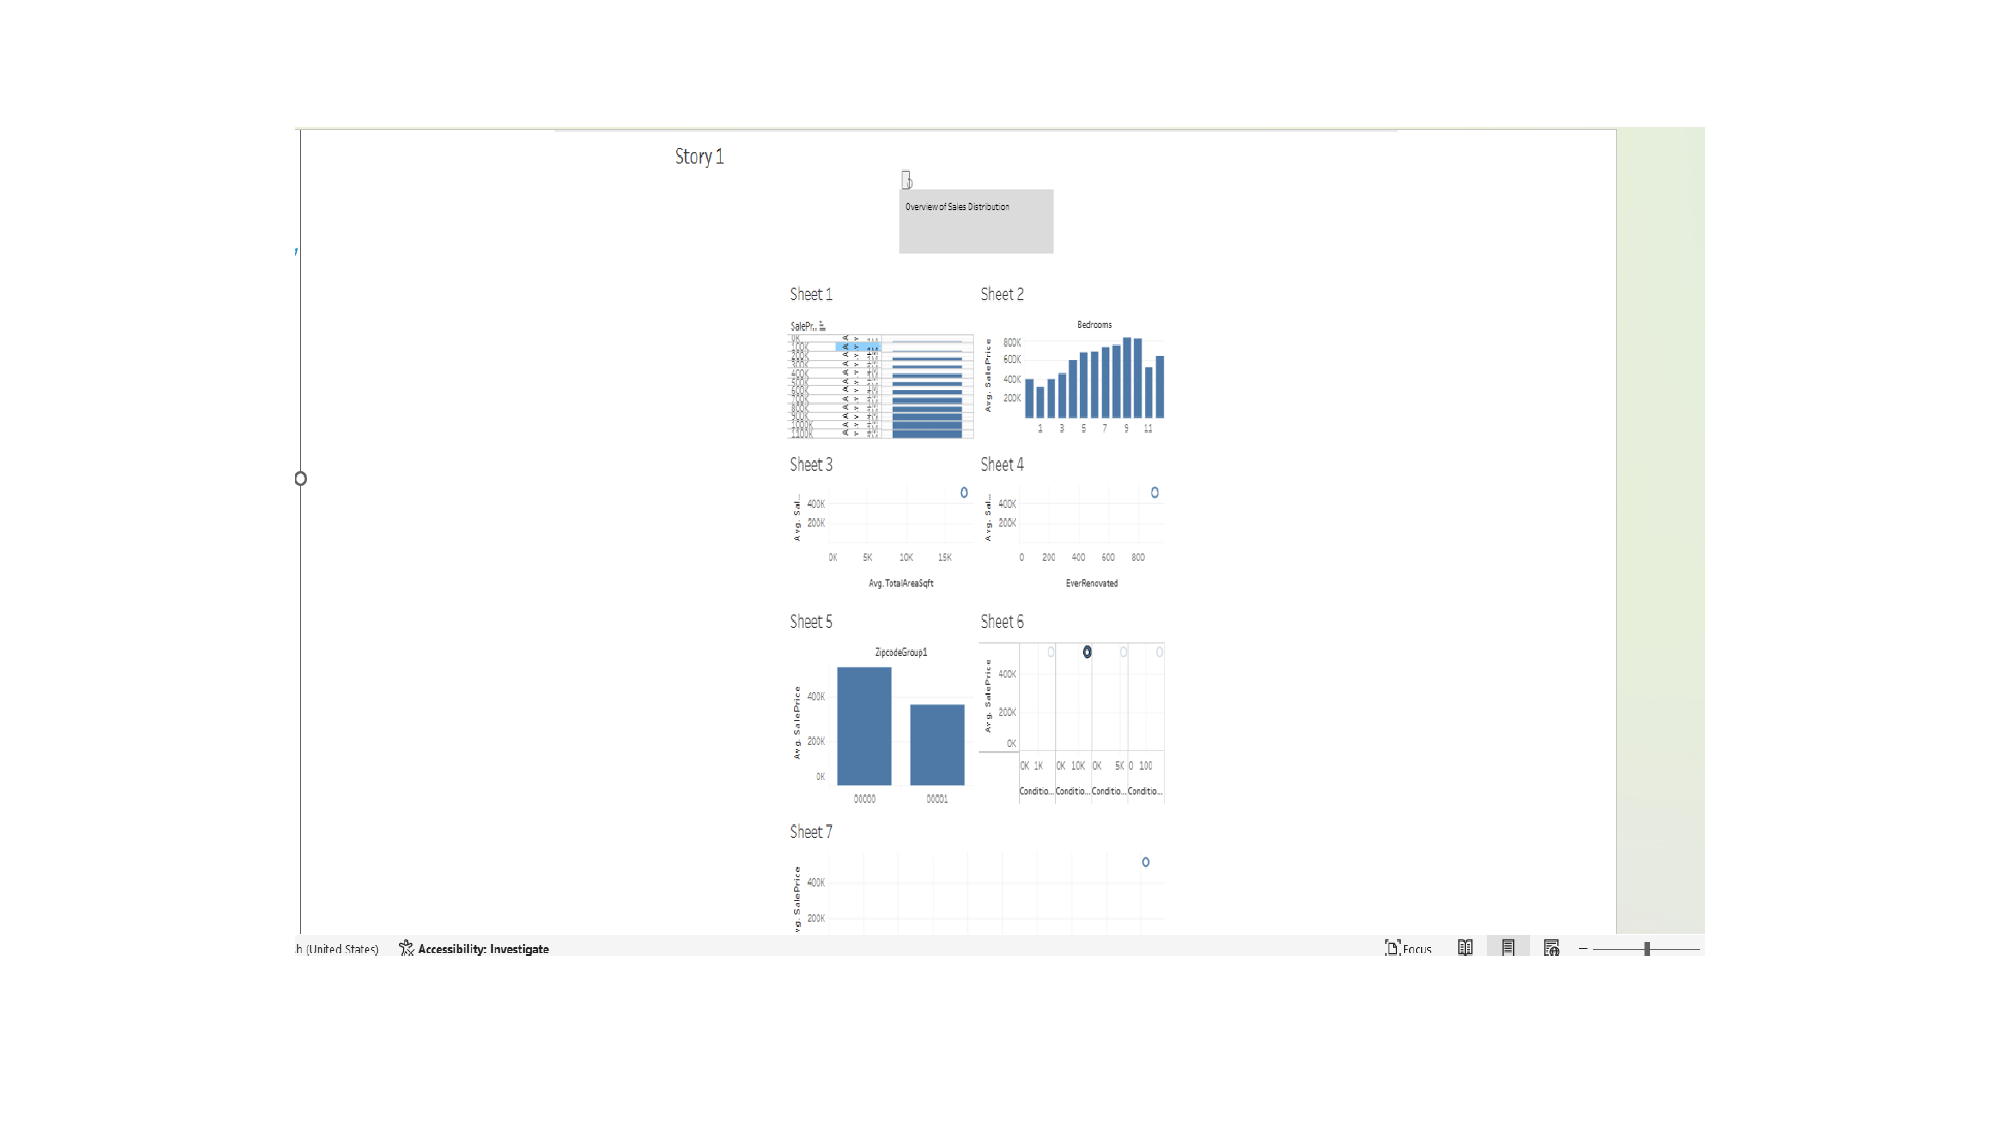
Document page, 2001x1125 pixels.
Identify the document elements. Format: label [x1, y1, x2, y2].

picture [295, 127, 1705, 956]
